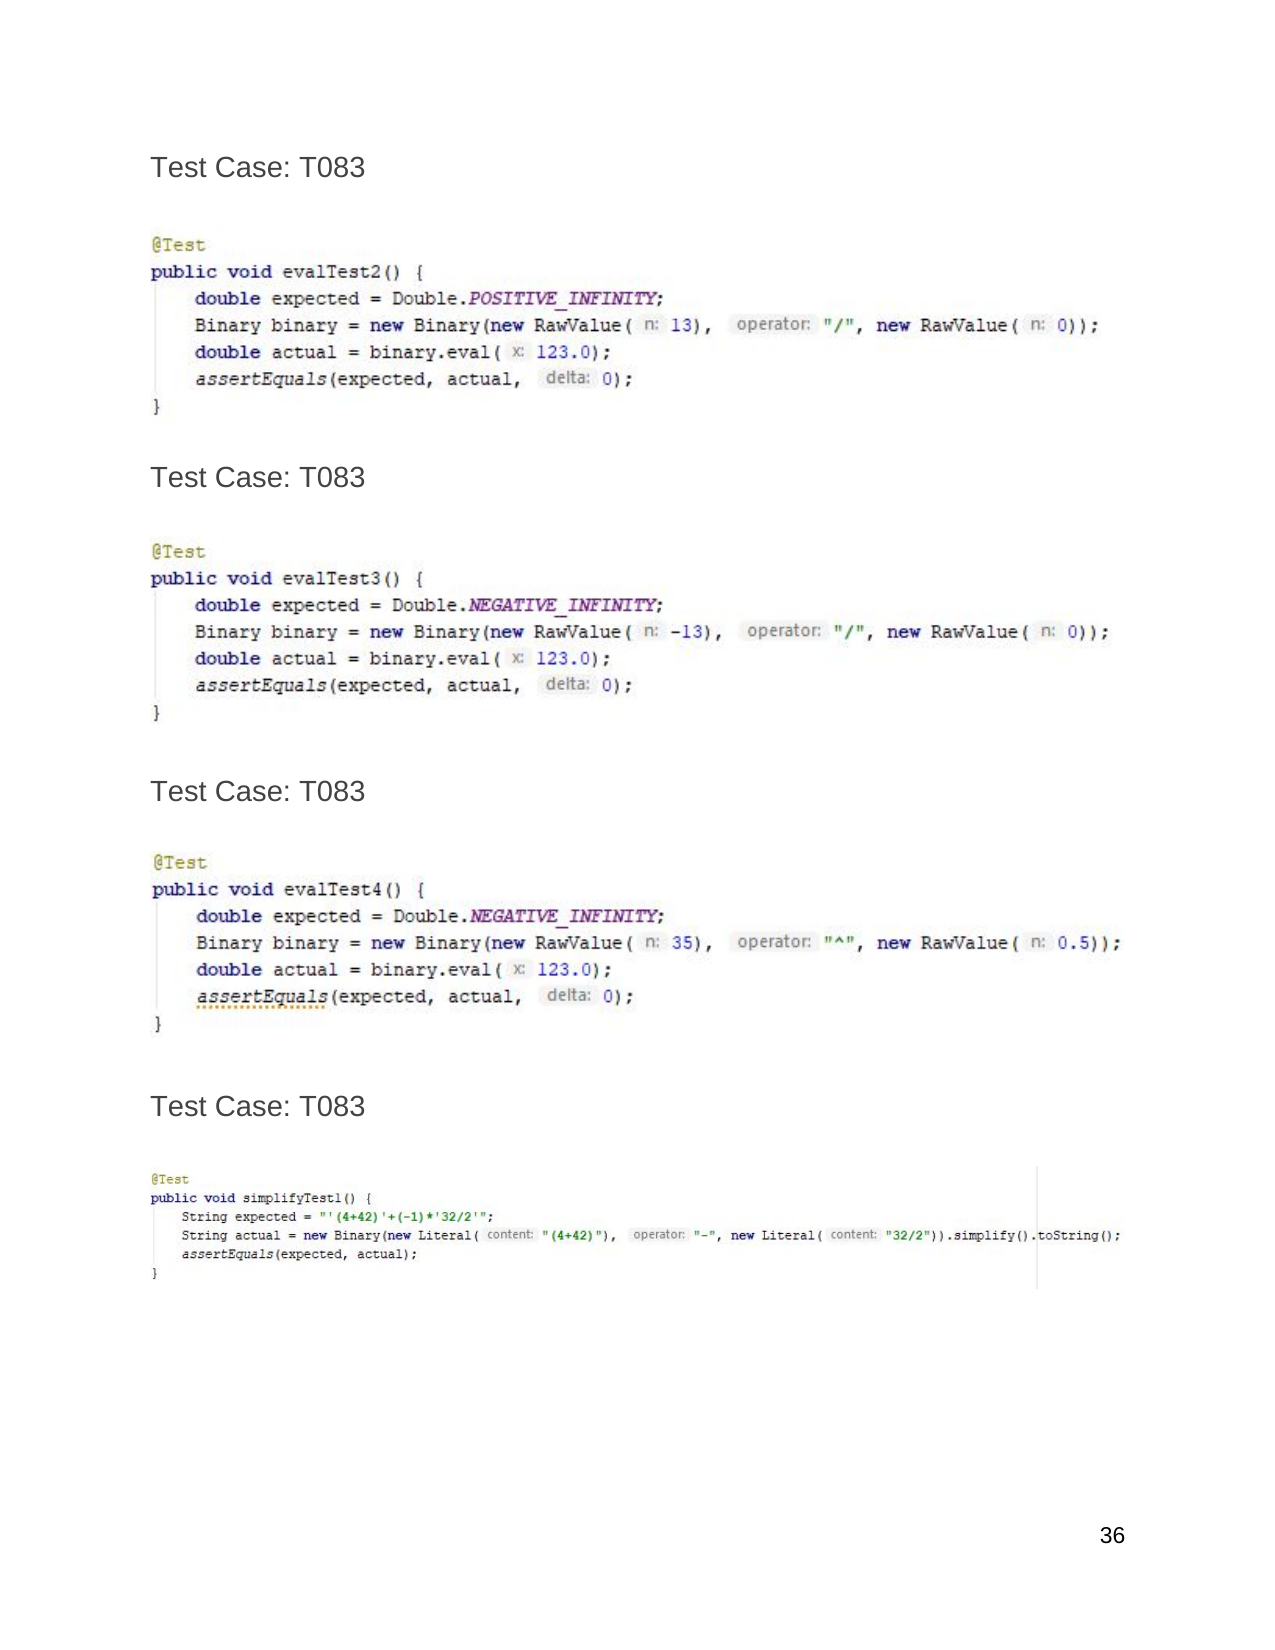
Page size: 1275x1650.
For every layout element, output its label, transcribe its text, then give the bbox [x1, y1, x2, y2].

subtitle Test Case: T083 [150, 1089, 1125, 1123]
subtitle Test Case: T083 [150, 459, 1125, 493]
picture [150, 1166, 1125, 1289]
subtitle Test Case: T083 [150, 150, 1125, 183]
picture [150, 851, 1125, 1053]
subtitle Test Case: T083 [150, 774, 1125, 807]
picture [150, 227, 1107, 423]
picture [150, 536, 1122, 737]
